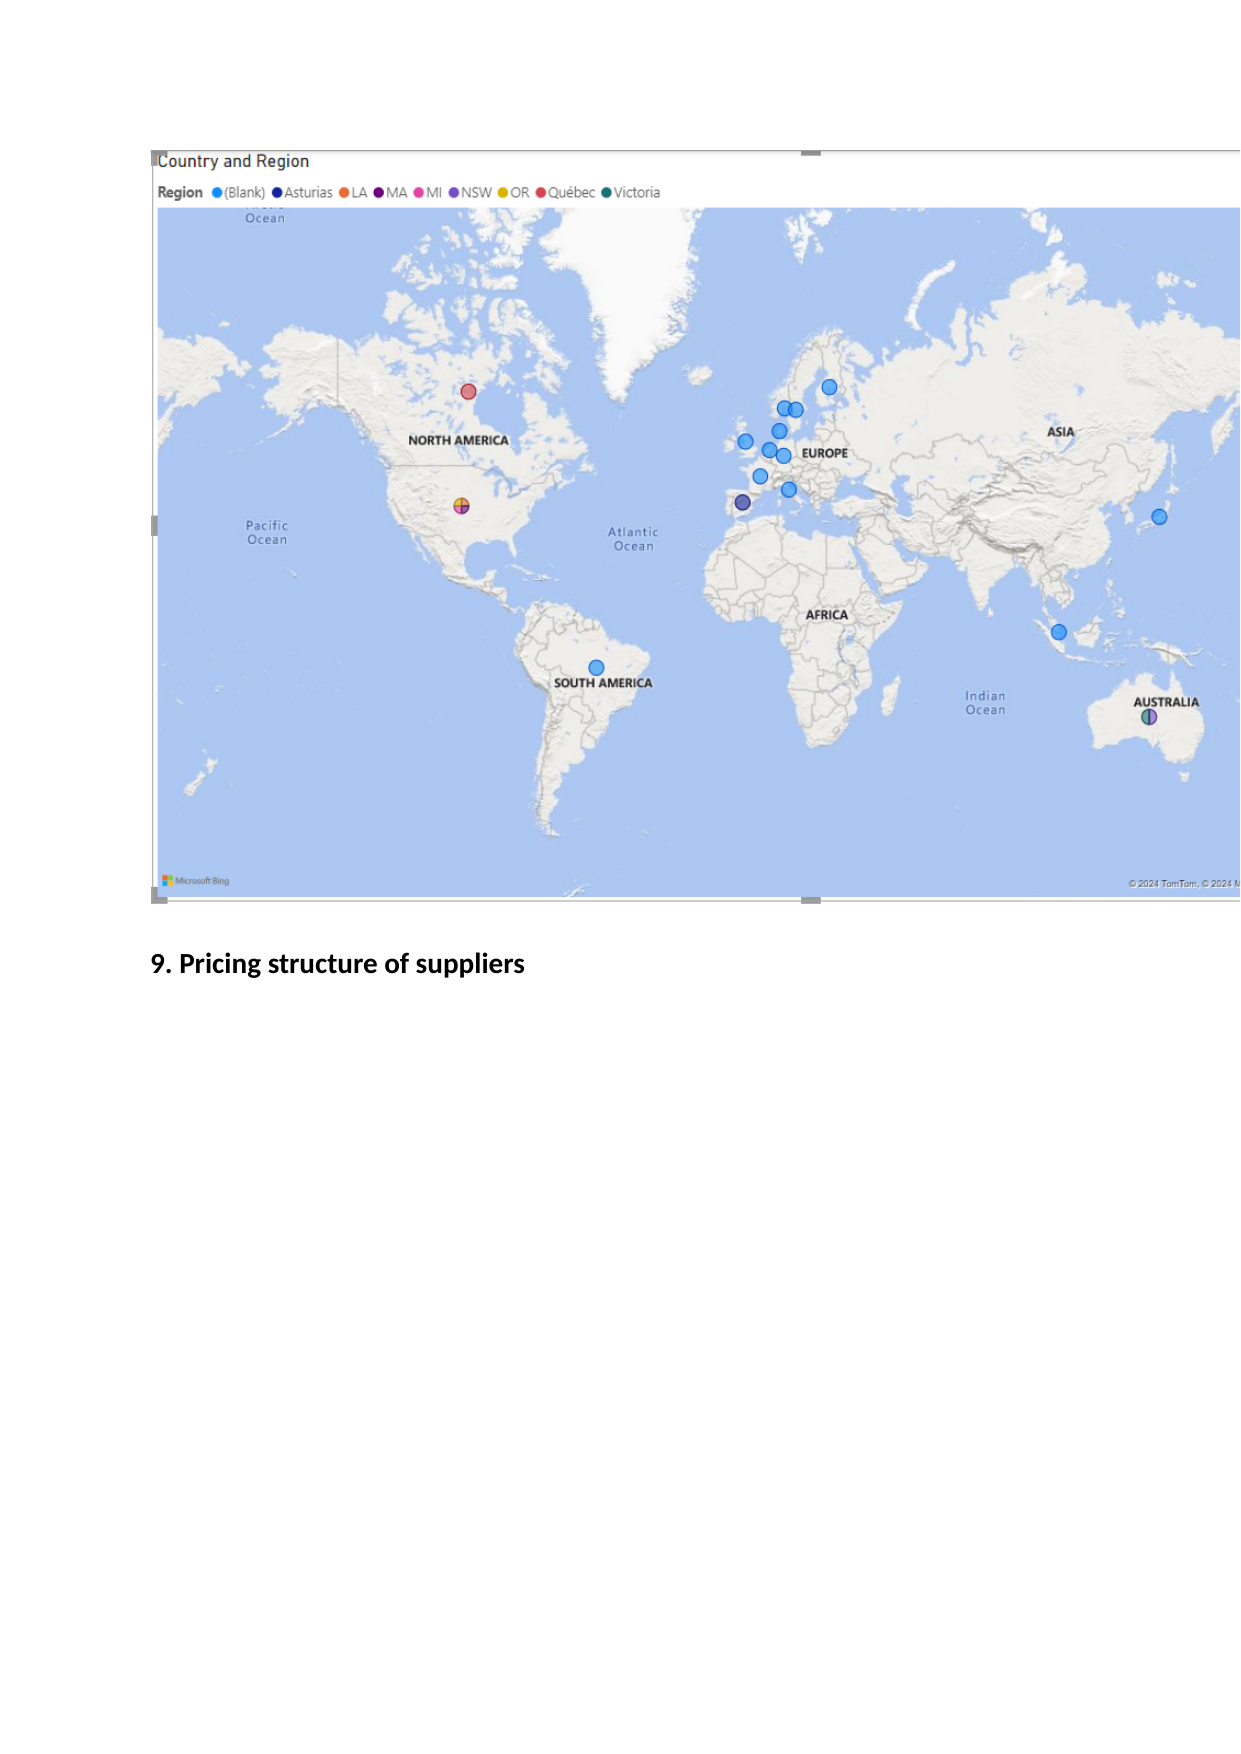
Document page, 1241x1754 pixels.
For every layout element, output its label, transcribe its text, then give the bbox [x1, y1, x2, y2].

text 9. Pricing structure of suppliers [150, 945, 1090, 981]
picture [150, 150, 1241, 905]
